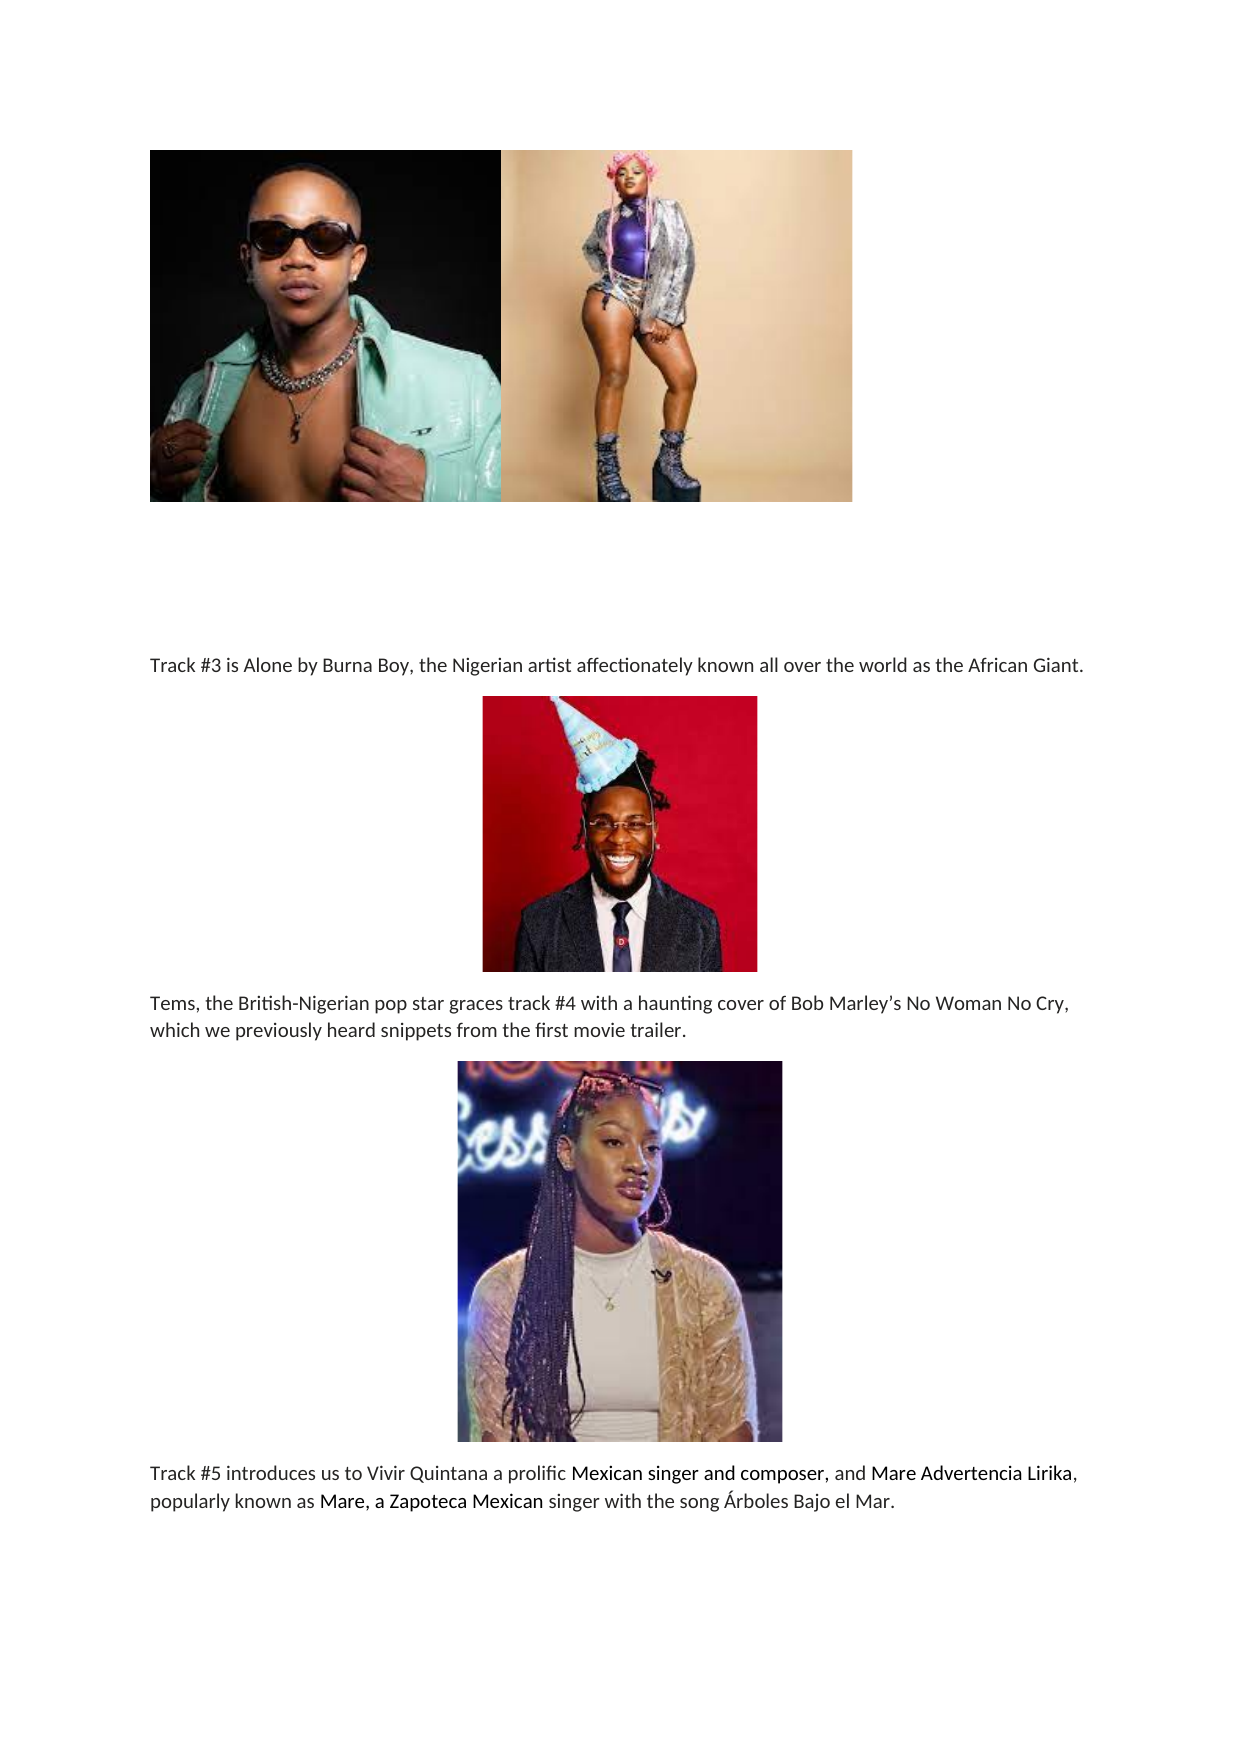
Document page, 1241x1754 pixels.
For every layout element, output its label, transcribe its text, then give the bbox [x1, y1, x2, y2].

picture [482, 696, 758, 972]
text Tems, the British-Nigerian pop star graces track #4 with a haunting cover of Bob Marley’s No Woman No Cry, which we previously heard snippets from the first movie trailer. [150, 990, 1090, 1043]
picture [457, 1061, 783, 1442]
text Track #3 is Alone by Burna Boy, the Nigerian artist affectionately known all over the world as the African Giant. [150, 652, 1090, 678]
text Track #5 introduces us to Vivir Quintana a prolific Mexican singer and composer, and Mare Advertencia Lirika, popularly known as Mare, a Zapoteca Mexican singer with the song Árboles Bajo el Mar. [150, 1461, 1090, 1513]
picture [150, 150, 853, 502]
